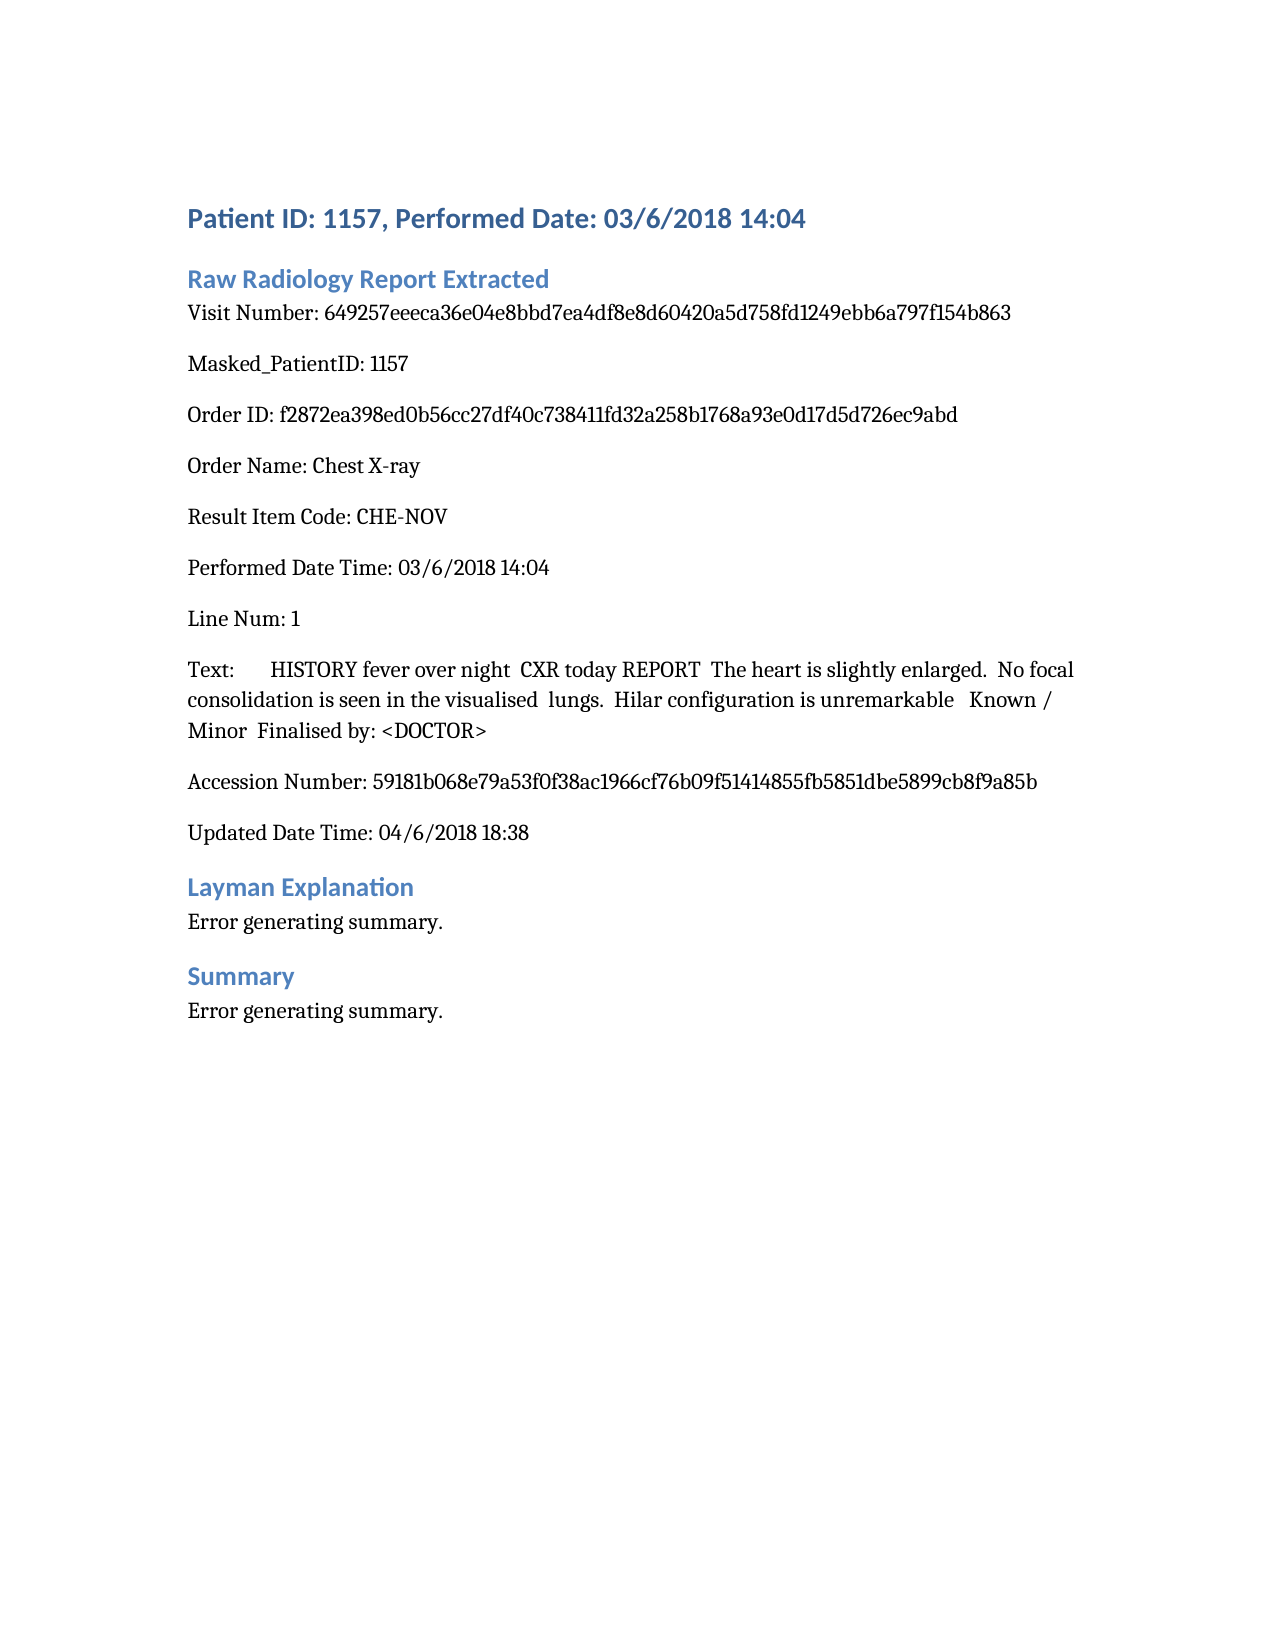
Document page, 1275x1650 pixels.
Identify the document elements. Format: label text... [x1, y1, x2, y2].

text Masked_PatientID: 1157 [187, 351, 1087, 377]
subtitle Summary [187, 959, 1087, 992]
text Error generating summary. [187, 908, 1087, 935]
text Visit Number: 649257eeeca36e04e8bbd7ea4df8e8d60420a5d758fd1249ebb6a797f154b863 [187, 300, 1087, 326]
text Order Name: Chest X-ray [187, 453, 1087, 479]
text Line Num: 1 [187, 606, 1087, 632]
text Updated Date Time: 04/6/2018 18:38 [187, 819, 1087, 846]
text Accession Number: 59181b068e79a53f0f38ac1966cf76b09f51414855fb5851dbe5899cb8f9a85b [187, 768, 1087, 795]
text Text: HISTORY fever over night CXR today REPORT The heart is slightly enlarged. No focal consolidation is seen in the visualised lungs. Hilar configuration is unremarkable Known / Minor Finalised by: <DOCTOR> [187, 657, 1087, 744]
subtitle Layman Explanation [187, 871, 1087, 903]
subtitle Patient ID: 1157, Performed Date: 03/6/2018 14:04 [187, 200, 1087, 236]
text Order ID: f2872ea398ed0b56cc27df40c738411fd32a258b1768a93e0d17d5d726ec9abd [187, 402, 1087, 428]
text Error generating summary. [187, 997, 1087, 1024]
text Performed Date Time: 03/6/2018 14:04 [187, 555, 1087, 581]
text Result Item Code: CHE-NOV [187, 504, 1087, 530]
subtitle Raw Radiology Report Extracted [187, 262, 1087, 295]
